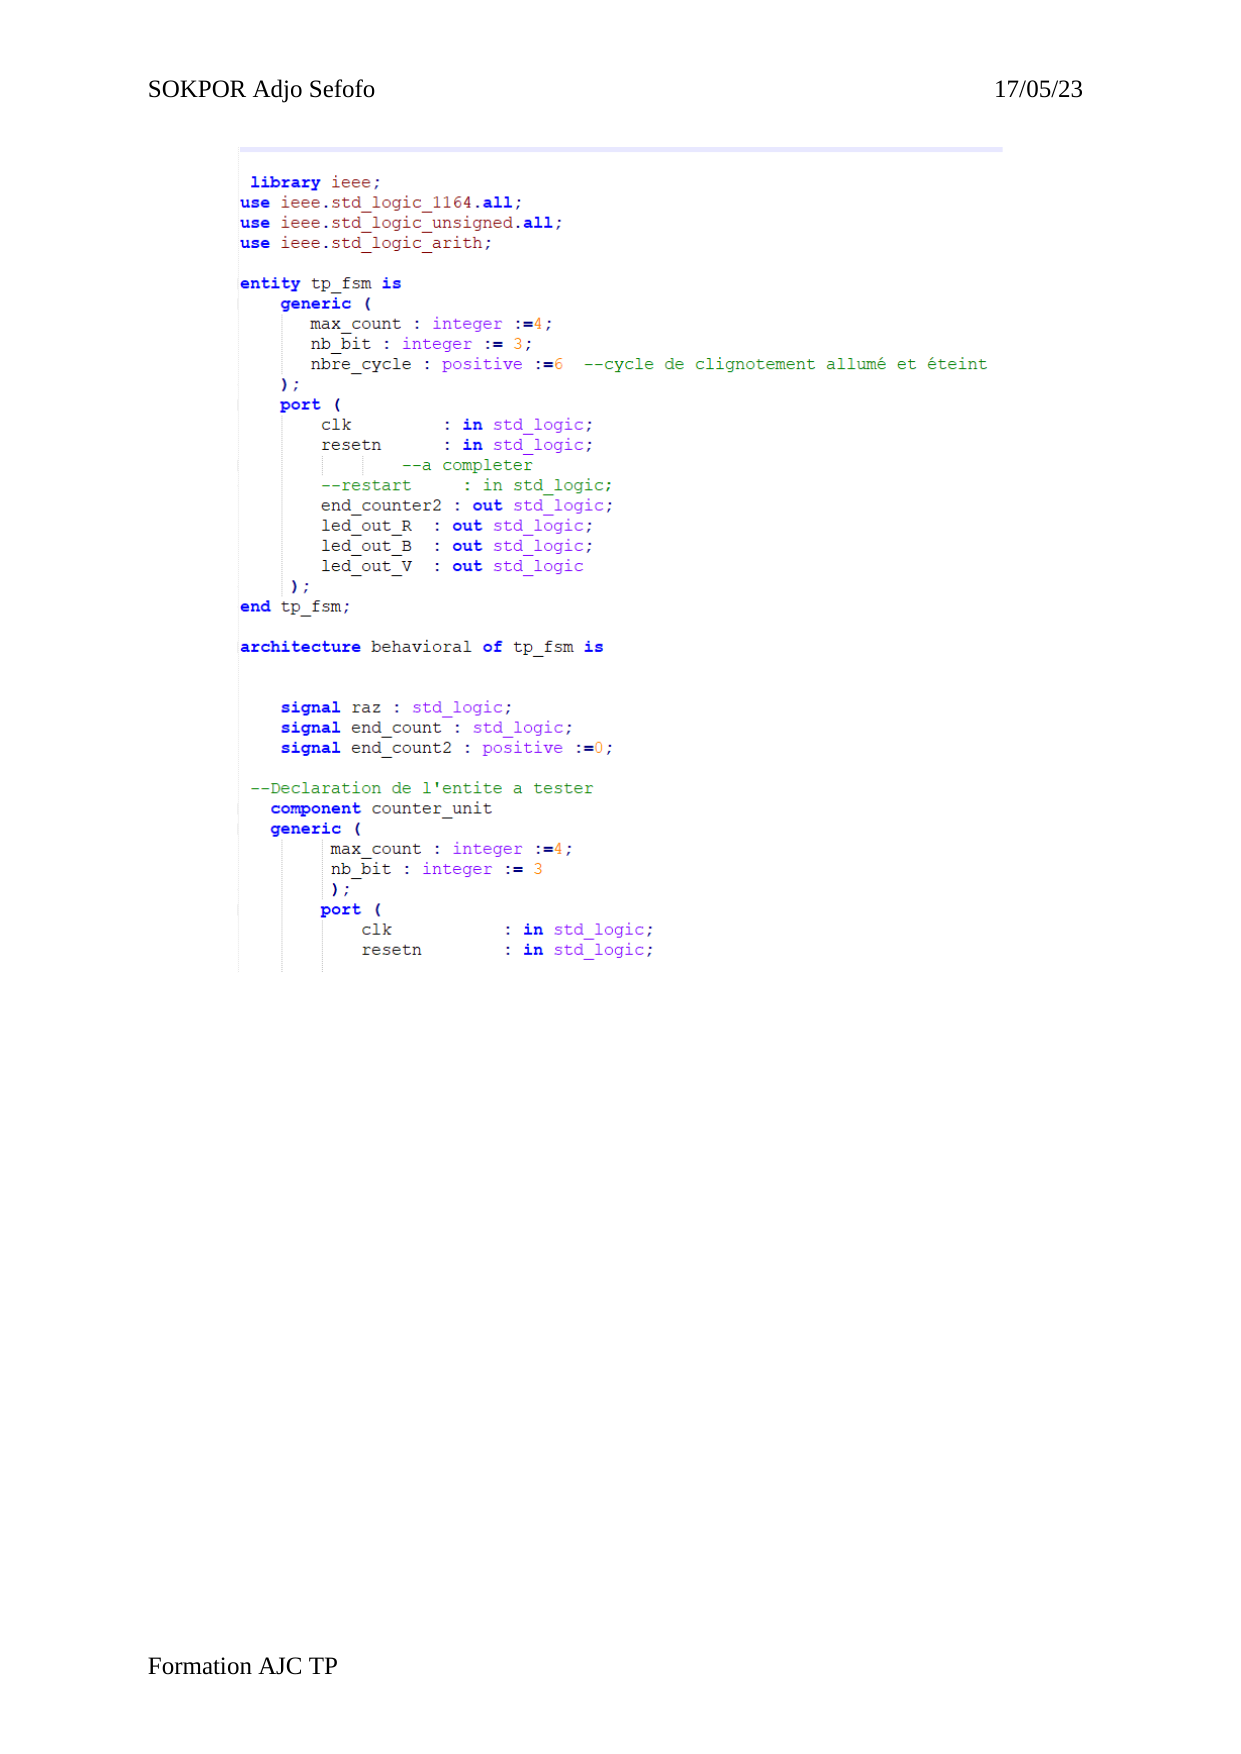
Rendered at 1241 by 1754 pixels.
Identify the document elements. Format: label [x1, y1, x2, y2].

picture [237, 147, 1003, 973]
